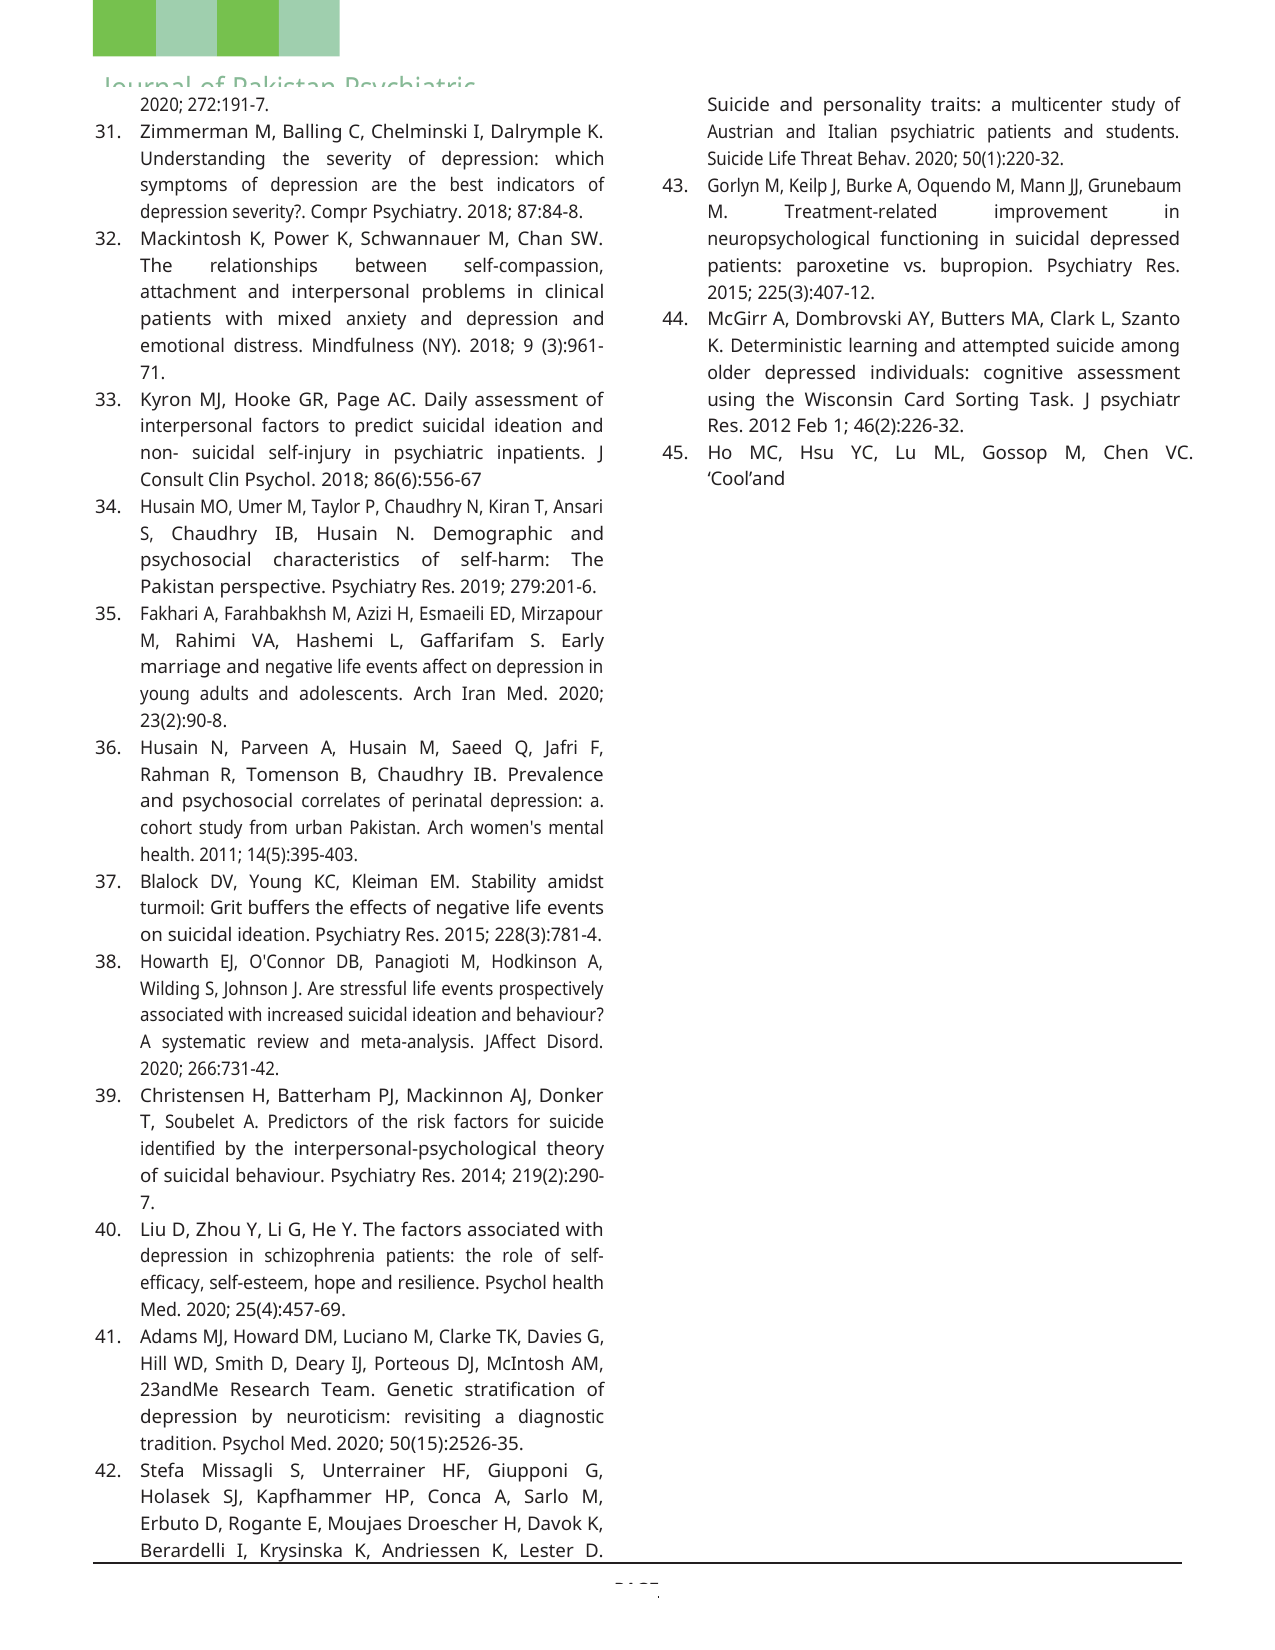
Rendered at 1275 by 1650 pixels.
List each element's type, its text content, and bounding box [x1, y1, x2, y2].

list Gorlyn M, Keilp J, Burke A, Oquendo M, Mann JJ, Grunebaum [662, 172, 1194, 197]
list Mackintosh K, Power K, Schwannauer M, Chan SW. The relationships between self-compassion, attachment and interpersonal problems in clinical patients with mixed anxiety and depression and emotional distress. Mindfulness (NY). 2018; 9 (3):961-71. [95, 225, 604, 385]
list McGirr A, Dombrovski AY, Butters MA, Clark L, Szanto K. Deterministic learning and attempted suicide among older depressed individuals: cognitive assessment using the Wisconsin Card Sorting Task. J psychiatr Res. 2012 Feb 1; 46(2):226-32. [662, 306, 1181, 438]
list Husain MO, Umer M, Taylor P, Chaudhry N, Kiran T, Ansari S, Chaudhry IB, Husain N. Demographic and psychosocial characteristics of self-harm: The Pakistan perspective. Psychiatry Res. 2019; 279:201-6. [95, 493, 604, 599]
list Stefa Missagli S, Unterrainer HF, Giupponi G, Holasek SJ, Kapfhammer HP, Conca A, Sarlo M, Erbuto D, Rogante E, Moujaes Droescher H, Davok K, Berardelli I, Krysinska K, Andriessen K, Lester D. Suicide and personality traits: a multicenter study of Austrian and Italian psychiatric patients and students. Suicide Life Threat Behav. 2020; 50(1):220-32. [662, 92, 1180, 171]
list Christensen H, Batterham PJ, Mackinnon AJ, Donker T, Soubelet A. Predictors of the risk factors for suicide identified by the interpersonal-psychological theory of suicidal behaviour. Psychiatry Res. 2014; 219(2):290-7. [95, 1082, 604, 1215]
text M. Treatment-related improvement in neuropsychological functioning in suicidal depressed patients: paroxetine vs. bupropion. Psychiatry Res. 2015; 225(3):407-12. [707, 199, 1180, 304]
list Ho MC, Hsu YC, Lu ML, Gossop M, Chen VC. ‘Cool’and [662, 439, 1194, 491]
list Stefa Missagli S, Unterrainer HF, Giupponi G, Holasek SJ, Kapfhammer HP, Conca A, Sarlo M, Erbuto D, Rogante E, Moujaes Droescher H, Davok K, Berardelli I, Krysinska K, Andriessen K, Lester D. Suicide and personality traits: a multicenter study of Austrian and Italian psychiatric patients and students. Suicide Life Threat Behav. 2020; 50(1):220-32. [95, 1457, 604, 1563]
list Husain N, Parveen A, Husain M, Saeed Q, Jafri F, Rahman R, Tomenson B, Chaudhry IB. Prevalence and psychosocial correlates of perinatal depression: a. cohort study from urban Pakistan. Arch women's mental health. 2011; 14(5):395-403. [95, 734, 604, 867]
list Liu D, Zhou Y, Li G, He Y. The factors associated with depression in schizophrenia patients: the role of self-efficacy, self-esteem, hope and resilience. Psychol health Med. 2020; 25(4):457-69. [95, 1216, 604, 1322]
list Kyron MJ, Hooke GR, Page AC. Daily assessment of interpersonal factors to predict suicidal ideation and non- suicidal self-injury in psychiatric inpatients. J Consult Clin Psychol. 2018; 86(6):556-67 [95, 386, 604, 492]
list Howarth EJ, O'Connor DB, Panagioti M, Hodkinson A, Wilding S, Johnson J. Are stressful life events prospectively associated with increased suicidal ideation and behaviour? A systematic review and meta-analysis. JAffect Disord. 2020; 266:731-42. [95, 948, 604, 1081]
list Zimmerman M, Balling C, Chelminski I, Dalrymple K. Understanding the severity of depression: which symptoms of depression are the best indicators of depression severity?. Compr Psychiatry. 2018; 87:84-8. [95, 118, 604, 224]
text 2020; 272:191-7. [140, 92, 617, 117]
list Blalock DV, Young KC, Kleiman EM. Stability amidst turmoil: Grit buffers the effects of negative life events on suicidal ideation. Psychiatry Res. 2015; 228(3):781-4. [95, 868, 604, 947]
list Adams MJ, Howard DM, Luciano M, Clarke TK, Davies G, Hill WD, Smith D, Deary IJ, Porteous DJ, McIntosh AM, 23andMe Research Team. Genetic stratification of depression by neuroticism: revisiting a diagnostic tradition. Psychol Med. 2020; 50(15):2526-35. [95, 1323, 604, 1456]
list Fakhari A, Farahbakhsh M, Azizi H, Esmaeili ED, Mirzapour M, Rahimi VA, Hashemi L, Gaffarifam S. Early marriage and negative life events affect on depression in young adults and adolescents. Arch Iran Med. 2020; 23(2):90-8. [95, 600, 604, 733]
